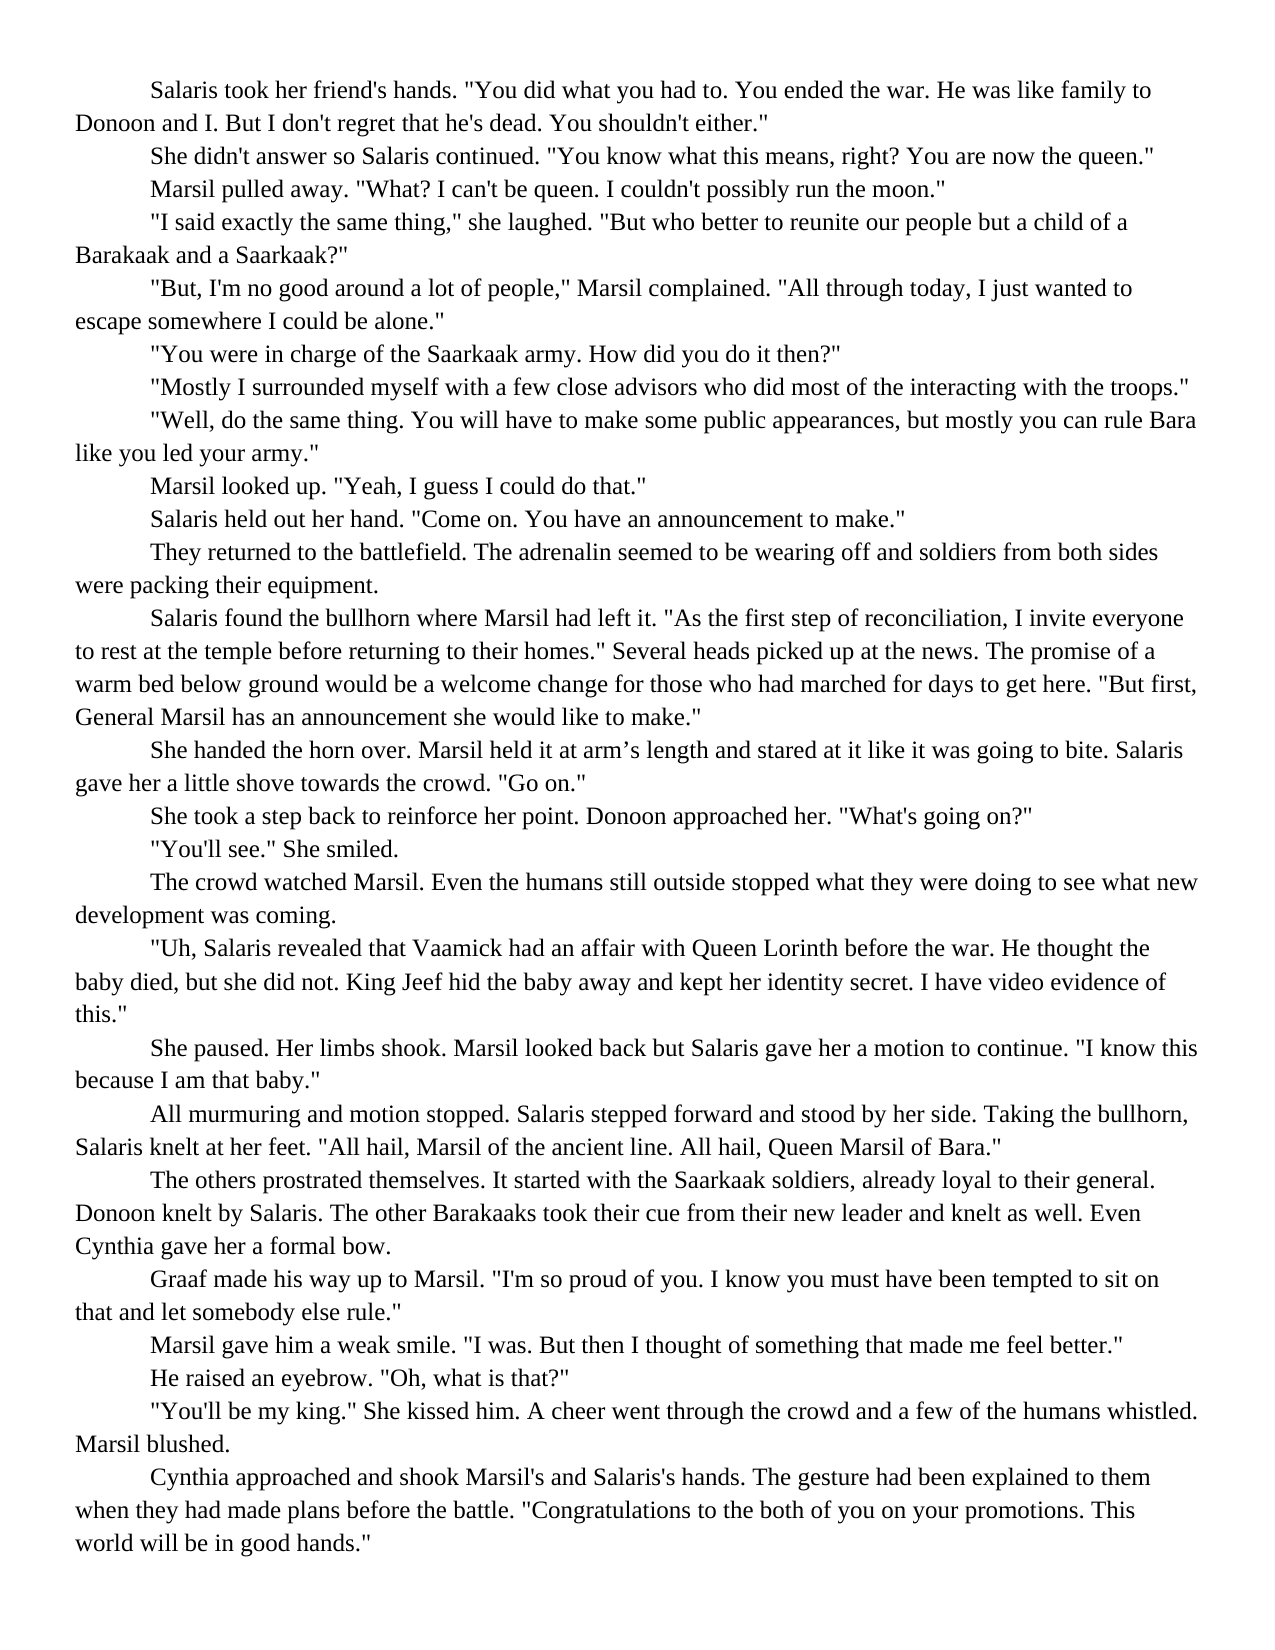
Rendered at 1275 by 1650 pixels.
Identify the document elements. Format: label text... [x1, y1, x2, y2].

text Graaf made his way up to Marsil. "I'm so proud of you. I know you must have been tempted to sit on that and let somebody else rule." [75, 1264, 1200, 1326]
text "Mostly I surrounded myself with a few close advisors who did most of the interacting with the troops." [75, 372, 1200, 401]
text Cynthia approached and shook Marsil's and Salaris's hands. The gesture had been explained to them when they had made plans before the battle. "Congratulations to the both of you on your promotions. This world will be in good hands." [75, 1462, 1200, 1557]
text He raised an eyebrow. "Oh, what is that?" [75, 1363, 1200, 1392]
text Salaris took her friend's hands. "You did what you had to. You ended the war. He was like family to Donoon and I. But I don't regret that he's dead. You shouldn't either." [75, 75, 1200, 137]
text Marsil gave him a weak smile. "I was. But then I thought of something that made me feel better." [75, 1330, 1200, 1358]
text "Well, do the same thing. You will have to make some public appearances, but mostly you can rule Bara like you led your army." [75, 405, 1200, 467]
text "You'll be my king." She kissed him. A cheer went through the crowd and a few of the humans whistled. Marsil blushed. [75, 1396, 1200, 1458]
text Marsil looked up. "Yeah, I guess I could do that." [75, 471, 1200, 500]
text "Uh, Salaris revealed that Vaamick had an affair with Queen Lorinth before the war. He thought the baby died, but she did not. King Jeef hid the baby away and kept her identity secret. I have video evidence of this." [75, 933, 1200, 1028]
text All murmuring and motion stopped. Salaris stepped forward and stood by her side. Taking the bullhorn, Salaris knelt at her feet. "All hail, Marsil of the ancient line. All hail, Queen Marsil of Bara." [75, 1099, 1200, 1160]
text She handed the horn over. Marsil held it at arm’s length and stared at it like it was going to bite. Salaris gave her a little shove towards the crowd. "Go on." [75, 735, 1200, 797]
text They returned to the battlefield. The adrenalin seemed to be wearing off and soldiers from both sides were packing their equipment. [75, 537, 1200, 599]
text "You were in charge of the Saarkaak army. How did you do it then?" [75, 339, 1200, 368]
text "I said exactly the same thing," she laughed. "But who better to reunite our people but a child of a Barakaak and a Saarkaak?" [75, 207, 1200, 269]
text She paused. Her limbs shook. Marsil looked back but Salaris gave her a motion to continue. "I know this because I am that baby." [75, 1033, 1200, 1094]
text Salaris held out her hand. "Come on. You have an announcement to make." [75, 504, 1200, 533]
text "But, I'm no good around a lot of people," Marsil complained. "All through today, I just wanted to escape somewhere I could be alone." [75, 273, 1200, 335]
text "You'll see." She smiled. [75, 834, 1200, 863]
text The crowd watched Marsil. Even the humans still outside stopped what they were doing to see what new development was coming. [75, 867, 1200, 929]
text The others prostrated themselves. It started with the Saarkaak soldiers, already loyal to their general. Donoon knelt by Salaris. The other Barakaaks took their cue from their new leader and knelt as well. Even Cynthia gave her a formal bow. [75, 1165, 1200, 1259]
text Marsil pulled away. "What? I can't be queen. I couldn't possibly run the moon." [75, 174, 1200, 203]
text Salaris found the bullhorn where Marsil had left it. "As the first step of reconciliation, I invite everyone to rest at the temple before returning to their homes." Several heads picked up at the news. The promise of a warm bed below ground would be a welcome change for those who had marched for days to get here. "But first, General Marsil has an announcement she would like to make." [75, 603, 1200, 731]
text She didn't answer so Salaris continued. "You know what this means, right? You are now the queen." [75, 141, 1200, 170]
text She took a step back to reinforce her point. Donoon approached her. "What's going on?" [75, 801, 1200, 830]
